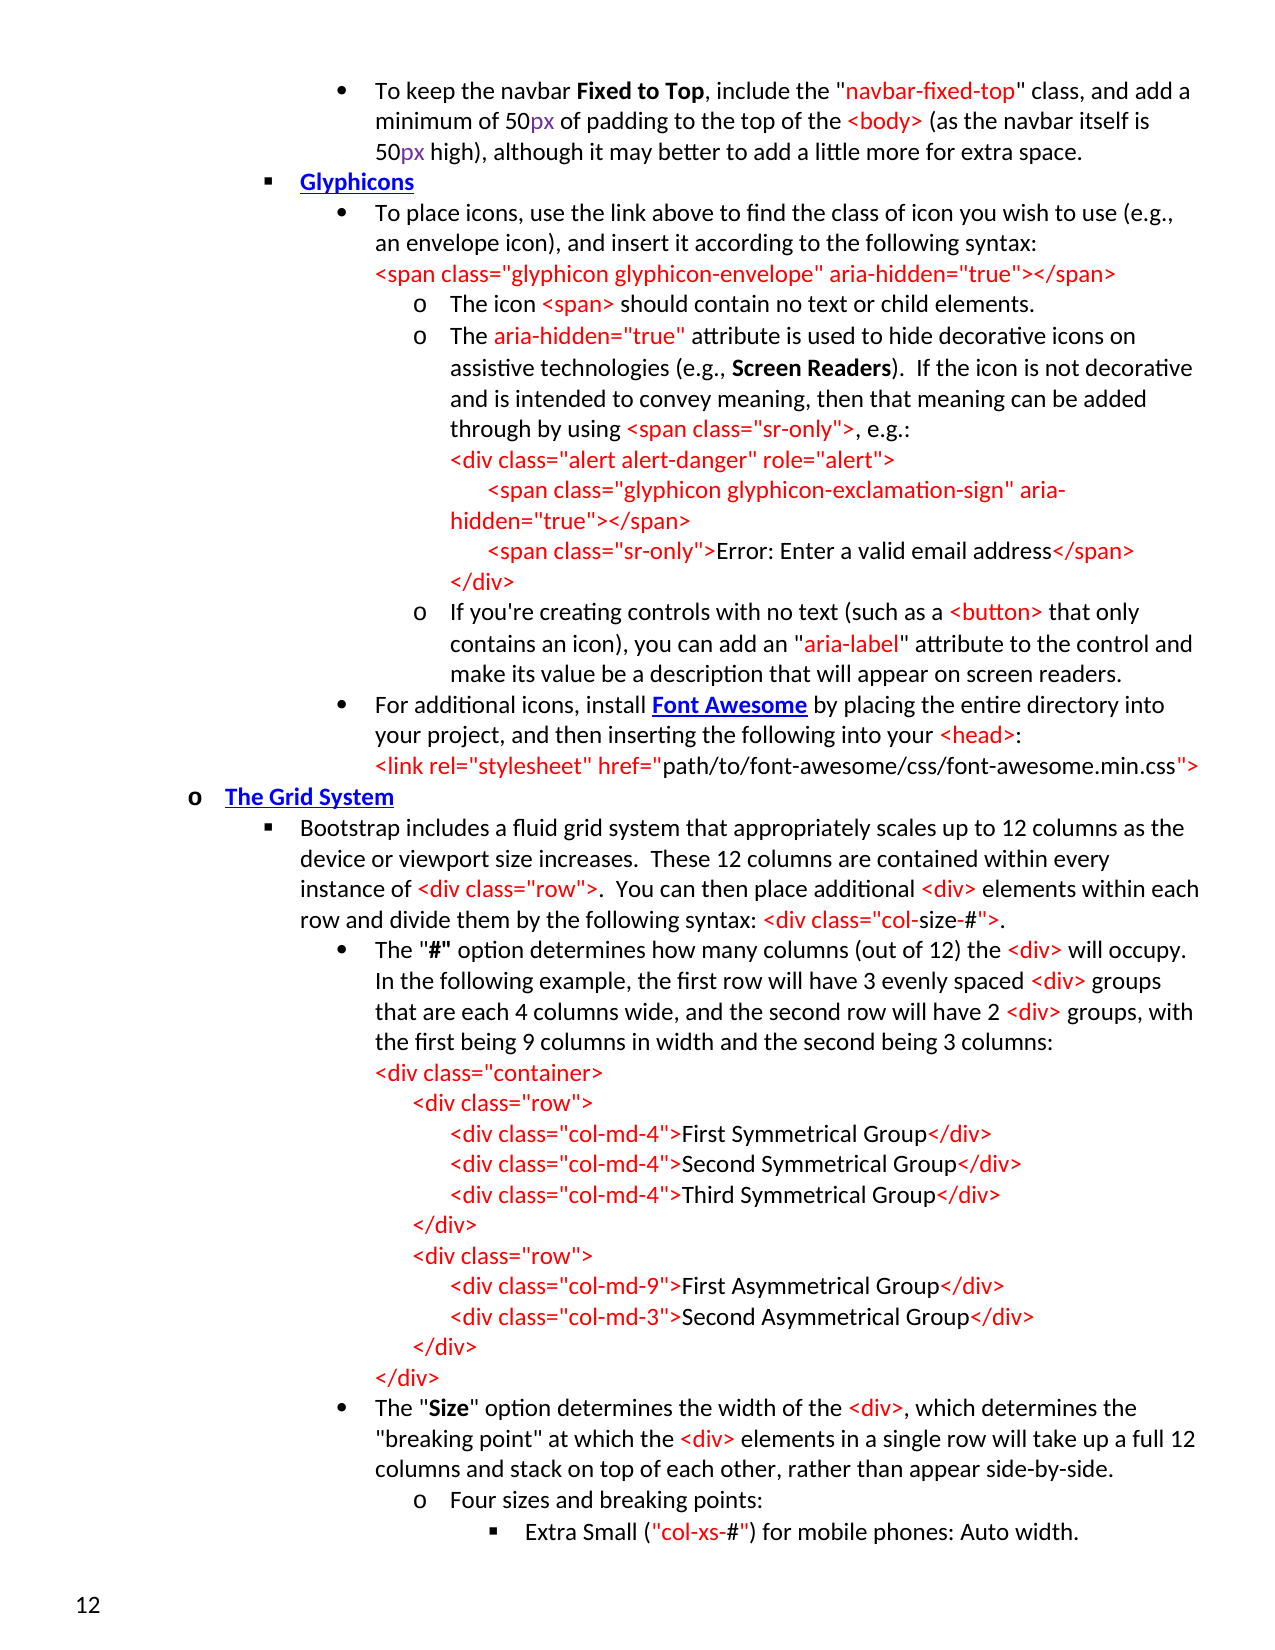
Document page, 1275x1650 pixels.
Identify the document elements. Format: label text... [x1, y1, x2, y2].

list Extra Small ("col-xs-#") for mobile phones: Auto width. [487, 1516, 1200, 1546]
list The "#" option determines how many columns (out of 12) the <div> will occupy. In the following example, the first row will have 3 evenly spaced <div> groups that are each 4 columns wide, and the second row will have 2 <div> groups, with the first being 9 columns in width and the second being 3 columns: <div class="container> <div class="row"> <div class="col-md-4">First Symmetrical Group</div> <div class="col-md-4">Second Symmetrical Group</div> <div class="col-md-4">Third Symmetrical Group</div> </div> <div class="row"> <div class="col-md-9">First Asymmetrical Group</div> <div class="col-md-3">Second Asymmetrical Group</div> </div> </div> [337, 934, 1200, 1392]
list The Grid System [187, 781, 1200, 812]
list Bootstrap includes a fluid grid system that appropriately scales up to 12 columns as the device or viewport size increases. These 12 columns are contained within every instance of <div class="row">. You can then place additional <div> elements within each row and divide them by the following syntax: <div class="col-size-#">. [262, 812, 1200, 934]
list If you're creating controls with no text (such as a <button> that only contains an icon), you can add an "aria-label" attribute to the control and make its value be a description that will appear on screen readers. [412, 596, 1200, 689]
list Four sizes and breaking points: [412, 1484, 1200, 1516]
list The "Size" option determines the width of the <div>, which determines the "breaking point" at which the <div> elements in a single row will take up a full 12 columns and stack on top of each other, rather than appear side-by-side. [337, 1392, 1200, 1484]
list Glyphicons [262, 167, 1200, 197]
list To keep the navbar Fixed to Top, include the "navbar-fixed-top" class, and add a minimum of 50px of padding to the top of the <body> (as the navbar itself is 50px high), although it may better to add a little more for extra space. [337, 75, 1200, 167]
list The aria-hidden="true" attribute is used to hide decorative icons on assistive technologies (e.g., Screen Readers). If the icon is not decorative and is intended to convey meaning, then that meaning can be added through by using <span class="sr-only">, e.g.: <div class="alert alert-danger" role="alert"> <span class="glyphicon glyphicon-exclamation-sign" aria-hidden="true"></span> <span class="sr-only">Error: Enter a valid email address</span> </div> [412, 320, 1200, 596]
list To place icons, use the link above to find the class of icon you wish to use (e.g., an envelope icon), and insert it according to the following syntax: <span class="glyphicon glyphicon-envelope" aria-hidden="true"></span> [337, 197, 1200, 289]
list The icon <span> should contain no text or child elements. [412, 289, 1200, 320]
list For additional icons, install Font Awesome by placing the entire directory into your project, and then inserting the following into your <head>: <link rel="stylesheet" href="path/to/font-awesome/css/font-awesome.min.css"> [337, 689, 1200, 781]
